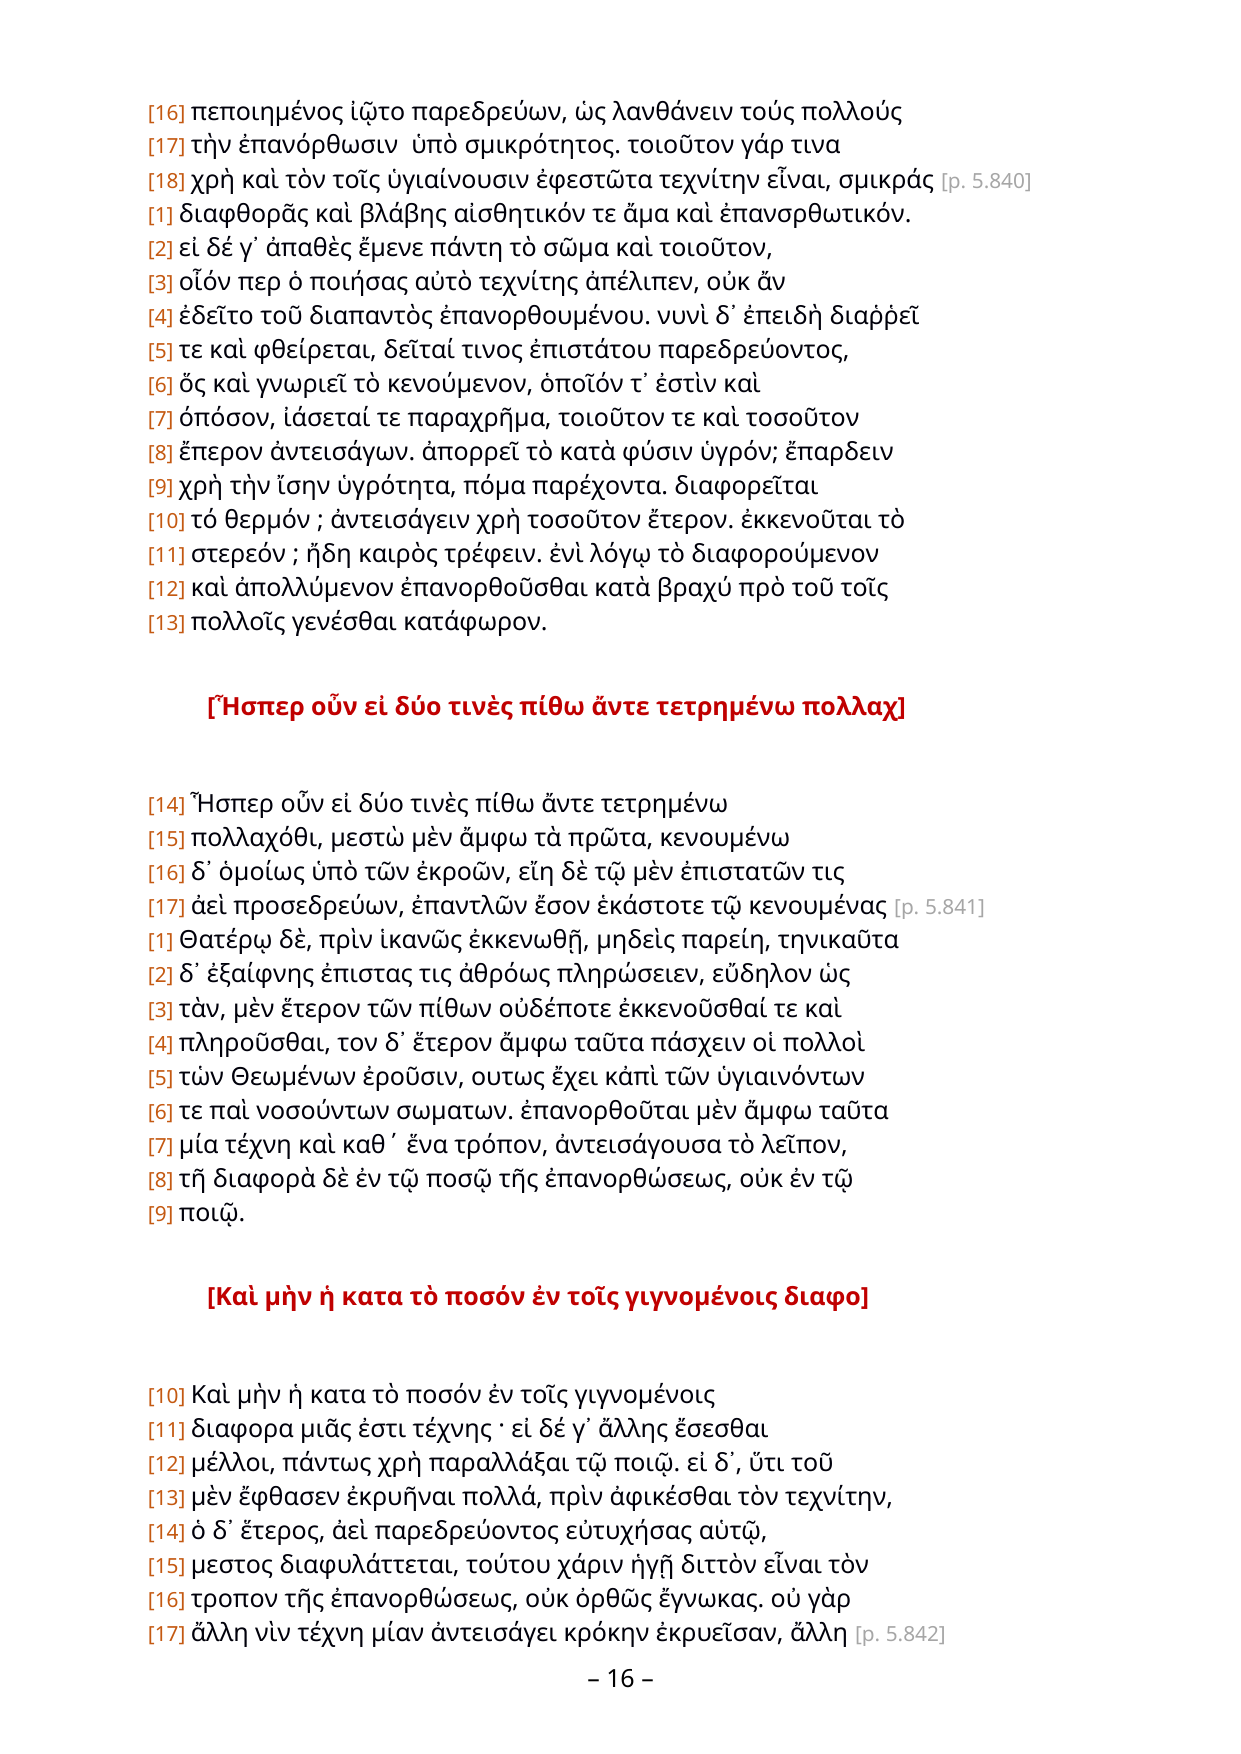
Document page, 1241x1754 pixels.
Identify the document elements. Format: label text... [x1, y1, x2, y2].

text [148, 93, 1092, 638]
subtitle [Καὶ μὴν ἡ κατα τὸ ποσόν ἐν τοῖς γιγνομένοις διαφο] [207, 1279, 1092, 1313]
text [148, 1348, 1092, 1649]
subtitle [Ἧσπερ οὖν εἰ δύο τινὲς πίθω ἄντε τετρημένω πολλαχ] [207, 688, 1092, 722]
text [14] Ἧσπερ οὖν εἰ δύο τινὲς πίθω ἄντε τετρημένω [15] πολλαχόθι, μεστὼ μὲν ἄμφω τὰ πρῶτα, κενουμένω [16] δ᾽ ὁμοίως ὑπὸ τῶν ἐκροῶν, εἴη δὲ τῷ μὲν ἐπιστατῶν τις [17] ἀεὶ προσεδρεύων, ἐπαντλῶν ἔσον ἑκάστοτε τῷ κενουμένας [p. 5.841] [1] Θατέρῳ δὲ, πρὶν ἱκανῶς ἐκκενωθῇ, μηδεὶς παρείη, τηνικαῦτα [2] δ᾽ ἐξαίφνης ἐπιστας τις ἀθρόως πληρώσειεν, εὔδηλον ὡς [3] τὰν, μὲν ἕτερον τῶν πίθων οὐδέποτε ἐκκενοῦσθαί τε καὶ [4] πληροῦσθαι, τον δ᾽ ἕτερον ἄμφω ταῦτα πάσχειν οἱ πολλοὶ [5] τὡν Θεωμένων ἐροῦσιν, ουτως ἔχει κἀπὶ τῶν ὑγιαινόντων [6] τε παὶ νοσούντων σωματων. ἐπανορθοῦται μὲν ἄμφω ταῦτα [7] μία τέχνη καὶ καθ΄ ἕνα τρόπον, ἀντεισάγουσα τὸ λεῖπον, [8] τῆ διαφορὰ δὲ ἐν τῷ ποσῷ τῆς ἐπανορθώσεως, οὐκ ἐν τῷ [9] ποιῷ. [148, 757, 1092, 1229]
